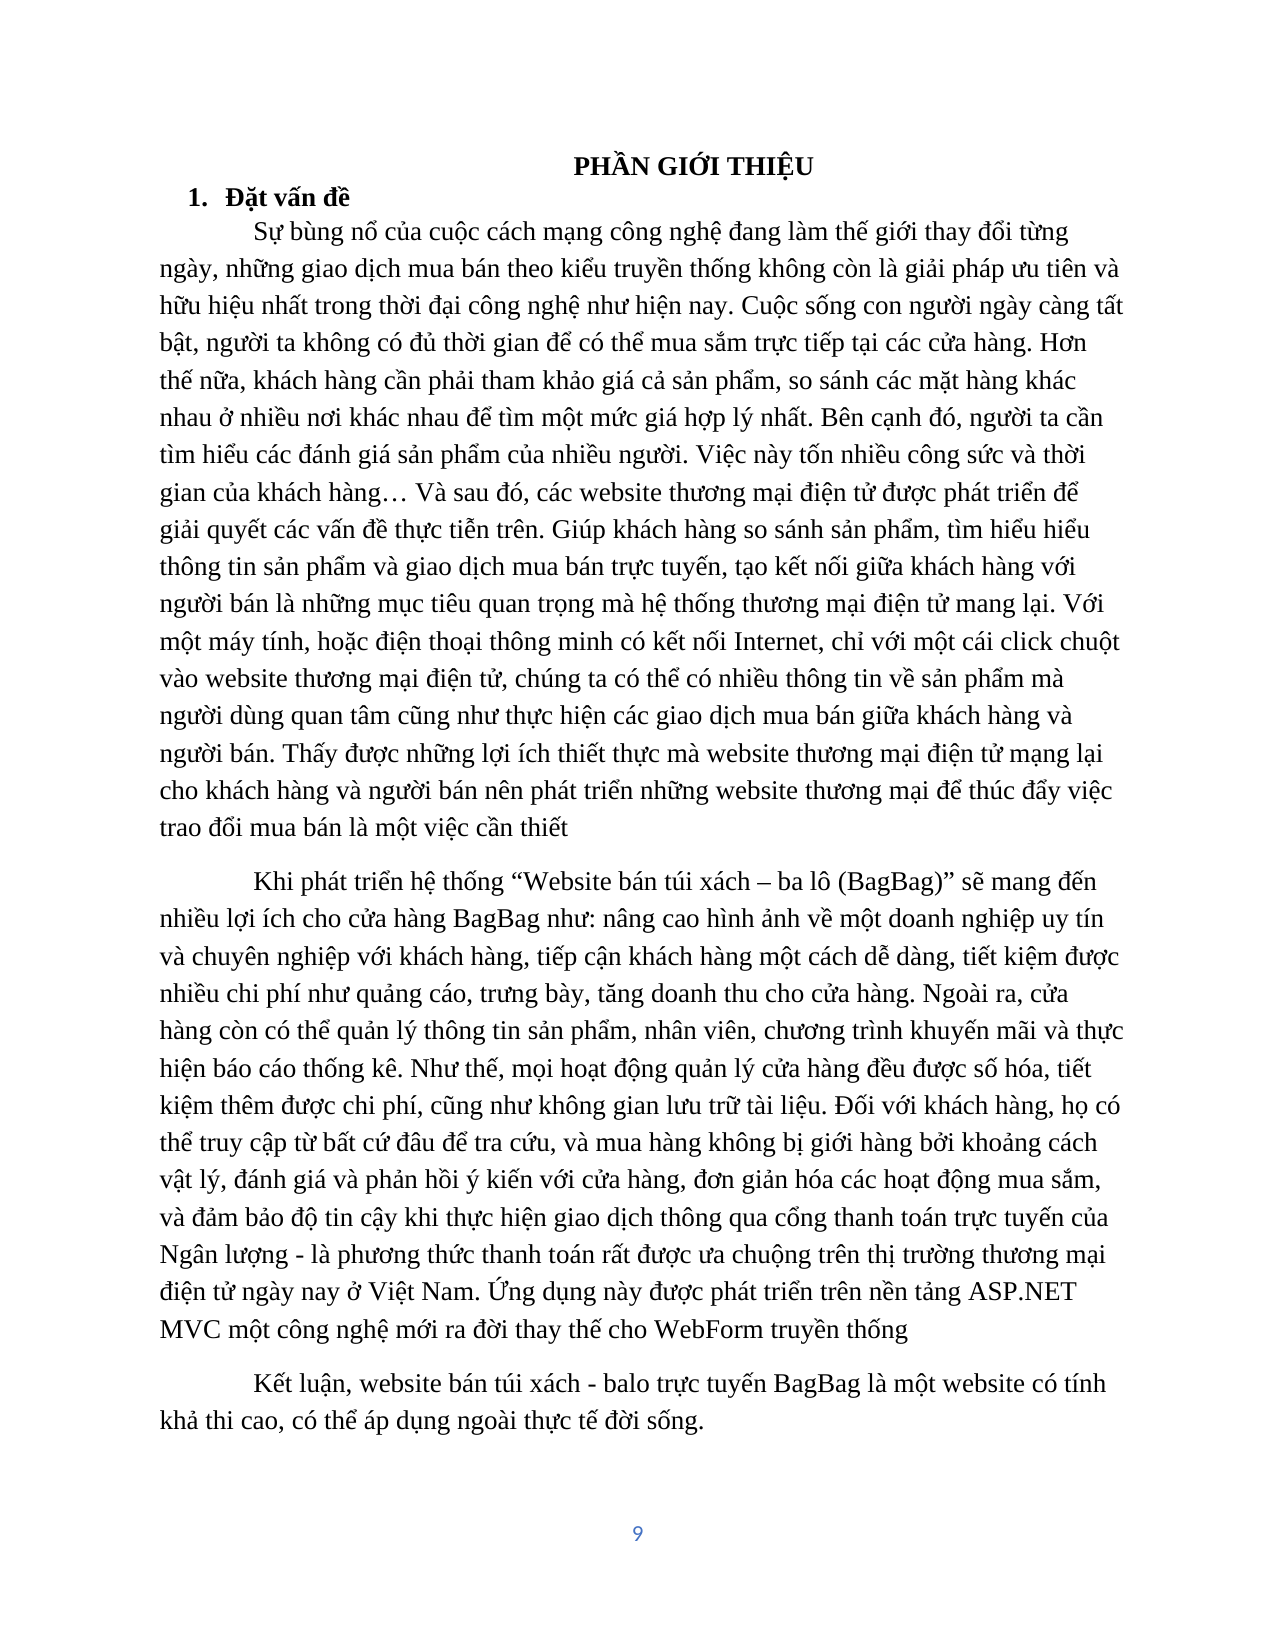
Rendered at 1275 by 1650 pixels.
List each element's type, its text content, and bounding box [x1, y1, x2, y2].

text Kết luận, website bán túi xách - balo trực tuyến BagBag là một website có tính khả thi cao, có thể áp dụng ngoài thực tế đời sống. [159, 1367, 1125, 1435]
text Khi phát triển hệ thống “Website bán túi xách – ba lô (BagBag)” sẽ mang đến nhiều lợi ích cho cửa hàng BagBag như: nâng cao hình ảnh về một doanh nghiệp uy tín và chuyên nghiệp với khách hàng, tiếp cận khách hàng một cách dễ dàng, tiết kiệm được nhiều chi phí như quảng cáo, trưng bày, tăng doanh thu cho cửa hàng. Ngoài ra, cửa hàng còn có thể quản lý thông tin sản phẩm, nhân viên, chương trình khuyến mãi và thực hiện báo cáo thống kê. Như thế, mọi hoạt động quản lý cửa hàng đều được số hóa, tiết kiệm thêm được chi phí, cũng như không gian lưu trữ tài liệu. Đối với khách hàng, họ có thể truy cập từ bất cứ đâu để tra cứu, và mua hàng không bị giới hàng bởi khoảng cách vật lý, đánh giá và phản hồi ý kiến với cửa hàng, đơn giản hóa các hoạt động mua sắm, và đảm bảo độ tin cậy khi thực hiện giao dịch thông qua cổng thanh toán trực tuyến của Ngân lượng - là phương thức thanh toán rất được ưa chuộng trên thị trường thương mại điện tử ngày nay ở Việt Nam. Ứng dụng này được phát triển trên nền tảng ASP.NET MVC một công nghệ mới ra đời thay thế cho WebForm truyền thống [159, 865, 1125, 1344]
list Đặt vấn đề [187, 181, 1125, 212]
subtitle PHẦN GIỚI THIỆU [262, 150, 1125, 181]
text Sự bùng nổ của cuộc cách mạng công nghệ đang làm thế giới thay đổi từng ngày, những giao dịch mua bán theo kiểu truyền thống không còn là giải pháp ưu tiên và hữu hiệu nhất trong thời đại công nghệ như hiện nay. Cuộc sống con người ngày càng tất bật, người ta không có đủ thời gian để có thể mua sắm trực tiếp tại các cửa hàng. Hơn thế nữa, khách hàng cần phải tham khảo giá cả sản phẩm, so sánh các mặt hàng khác nhau ở nhiều nơi khác nhau để tìm một mức giá hợp lý nhất. Bên cạnh đó, người ta cần tìm hiểu các đánh giá sản phẩm của nhiều người. Việc này tốn nhiều công sức và thời gian của khách hàng… Và sau đó, các website thương mại điện tử được phát triển để giải quyết các vấn đề thực tiễn trên. Giúp khách hàng so sánh sản phẩm, tìm hiểu hiểu thông tin sản phẩm và giao dịch mua bán trực tuyến, tạo kết nối giữa khách hàng với người bán là những mục tiêu quan trọng mà hệ thống thương mại điện tử mang lại. Với một máy tính, hoặc điện thoại thông minh có kết nối Internet, chỉ với một cái click chuột vào website thương mại điện tử, chúng ta có thể có nhiều thông tin về sản phẩm mà người dùng quan tâm cũng như thực hiện các giao dịch mua bán giữa khách hàng và người bán. Thấy được những lợi ích thiết thực mà website thương mại điện tử mạng lại cho khách hàng và người bán nên phát triển những website thương mại để thúc đẩy việc trao đổi mua bán là một việc cần thiết [159, 215, 1125, 842]
